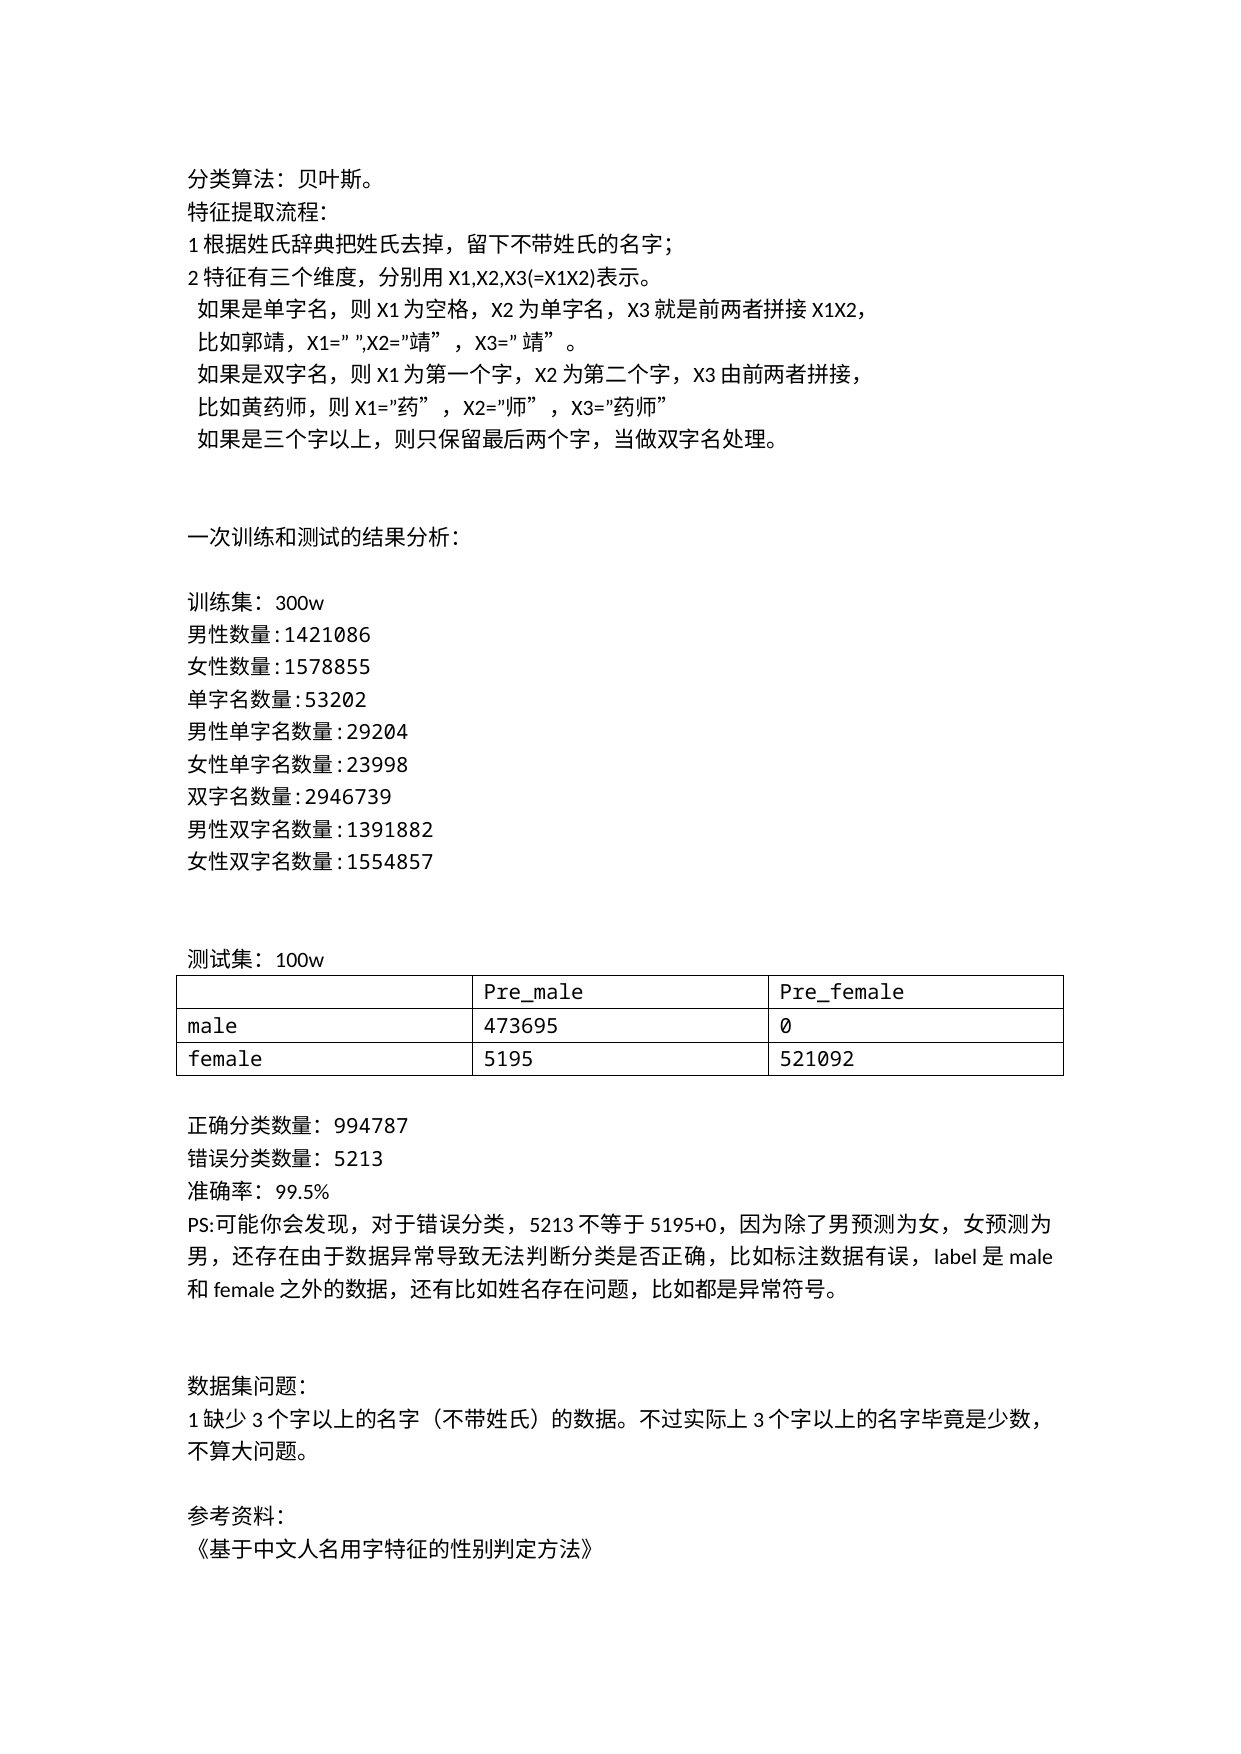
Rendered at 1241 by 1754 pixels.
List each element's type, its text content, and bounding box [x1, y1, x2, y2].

table_cell 0 [769, 1009, 1063, 1042]
text 女性数量:1578855 [187, 649, 1053, 682]
text 训练集：300w [187, 584, 1053, 617]
text 数据集问题： [187, 1369, 1053, 1401]
text 男性单字名数量:29204 [187, 714, 1053, 747]
text 《基于中文人名用字特征的性别判定方法》 [187, 1531, 1053, 1564]
text 男性双字名数量:1391882 [187, 812, 1053, 844]
text 男性数量:1421086 [187, 617, 1053, 649]
text 测试集：100w [187, 942, 1053, 974]
table_cell 5195 [473, 1043, 768, 1075]
text 女性双字名数量:1554857 [187, 844, 1053, 877]
text 如果是单字名，则X1为空格，X2为单字名，X3就是前两者拼接X1X2， [187, 292, 1053, 324]
text 双字名数量:2946739 [187, 779, 1053, 812]
text 1 缺少3个字以上的名字（不带姓氏）的数据。不过实际上3个字以上的名字毕竟是少数，不算大问题。 [187, 1401, 1053, 1466]
text 单字名数量:53202 [187, 682, 1053, 714]
text 如果是三个字以上，则只保留最后两个字，当做双字名处理。 [187, 422, 1053, 454]
table_header Pre_male [473, 976, 768, 1008]
table_header Pre_female [769, 976, 1063, 1008]
table_cell male [177, 1009, 472, 1042]
text 特征提取流程： [187, 194, 1053, 227]
text 比如黄药师，则X1=”药”，X2=”师”，X3=”药师” [187, 389, 1053, 422]
text 2 特征有三个维度，分别用X1,X2,X3(=X1X2)表示。 [187, 259, 1053, 292]
text 女性单字名数量:23998 [187, 747, 1053, 779]
table_cell 521092 [769, 1043, 1063, 1075]
text 错误分类数量：5213 [187, 1141, 1053, 1174]
text 1 根据姓氏辞典把姓氏去掉，留下不带姓氏的名字； [187, 227, 1053, 259]
text 一次训练和测试的结果分析： [187, 519, 1053, 552]
text 如果是双字名，则X1为第一个字，X2为第二个字，X3由前两者拼接， [187, 357, 1053, 389]
table_cell 473695 [473, 1009, 768, 1042]
text 分类算法：贝叶斯。 [187, 162, 1053, 194]
text 准确率：99.5% [187, 1174, 1053, 1206]
table_header [177, 976, 472, 1008]
text 参考资料： [187, 1499, 1053, 1531]
text 正确分类数量：994787 [187, 1109, 1053, 1141]
text 比如郭靖，X1=” ”,X2=”靖”，X3=” 靖”。 [187, 324, 1053, 357]
text PS:可能你会发现，对于错误分类，5213不等于5195+0，因为除了男预测为女，女预测为男，还存在由于数据异常导致无法判断分类是否正确，比如标注数据有误，label是male和female之外的数据，还有比如姓名存在问题，比如都是异常符号。 [187, 1206, 1053, 1304]
table_cell female [177, 1043, 472, 1075]
